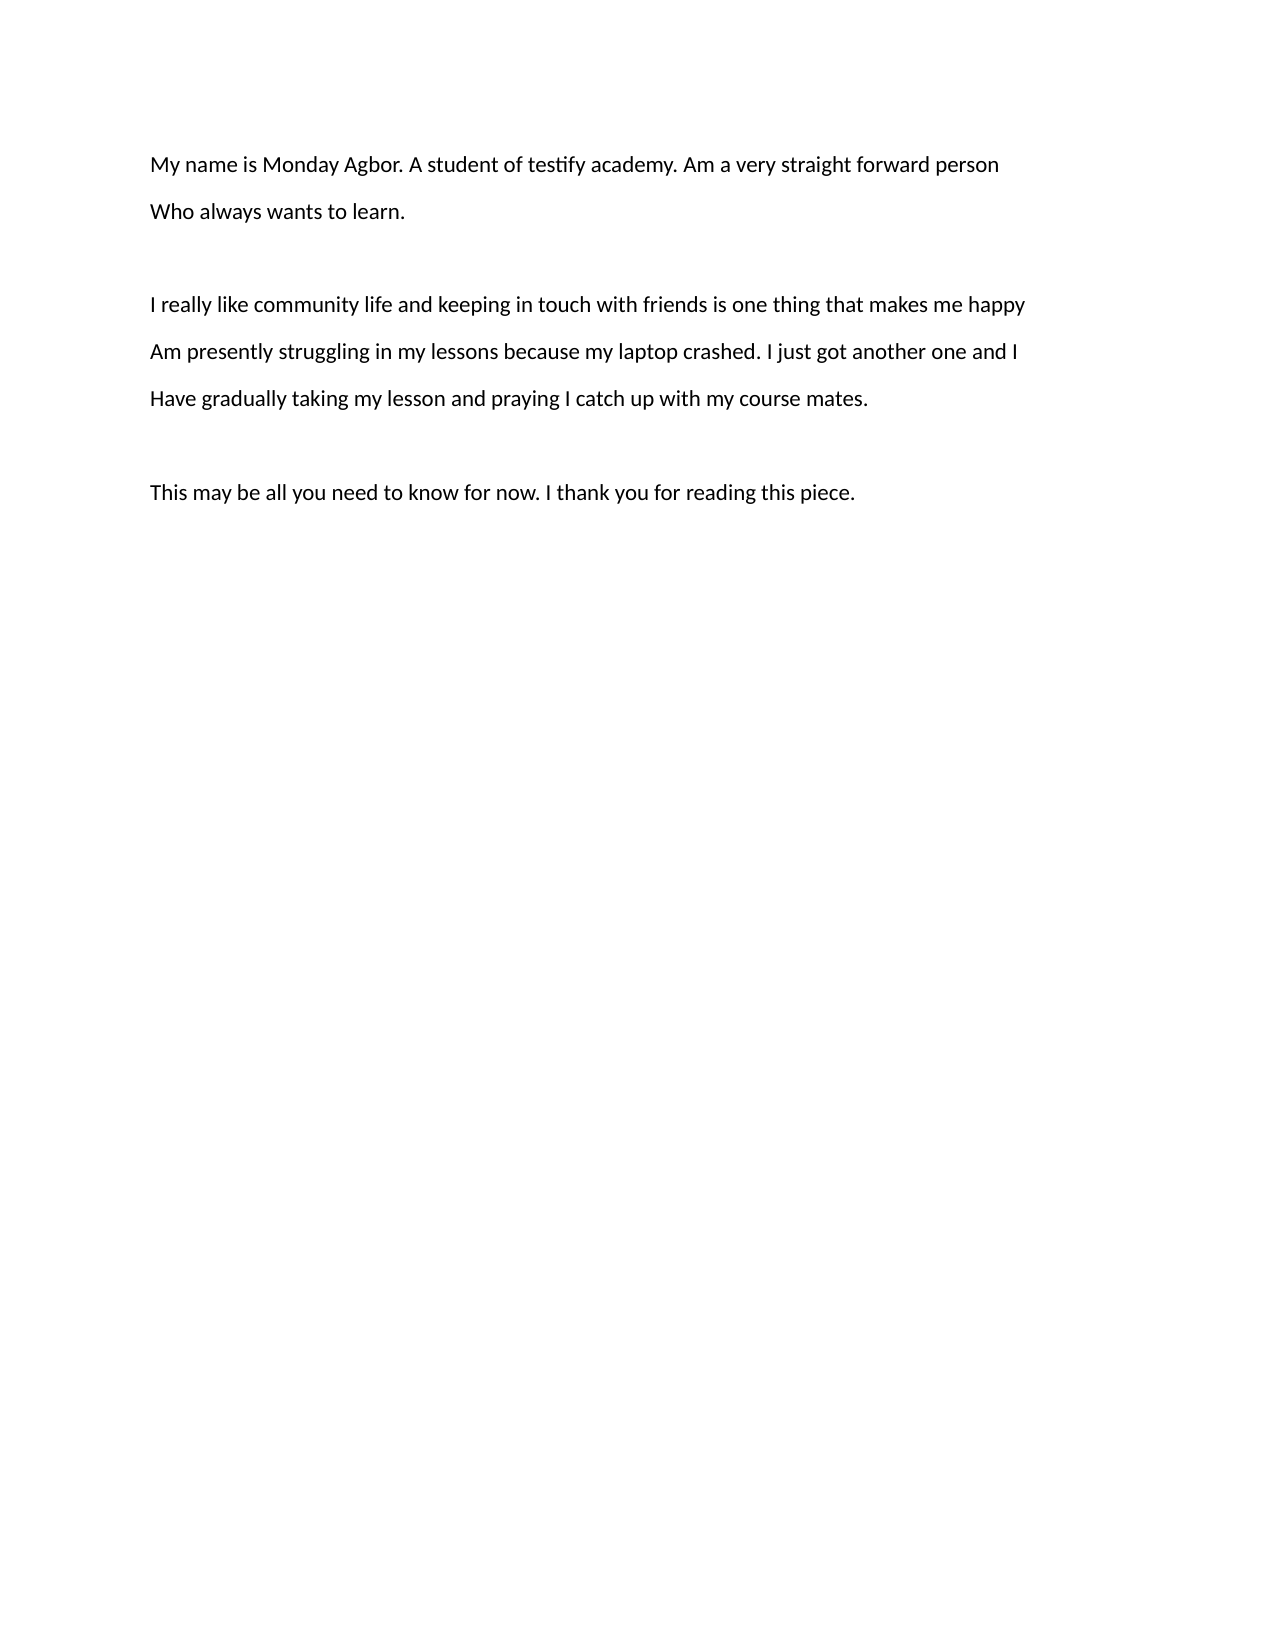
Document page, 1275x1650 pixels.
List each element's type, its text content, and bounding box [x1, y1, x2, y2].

text This may be all you need to know for now. I thank you for reading this piece. [150, 478, 1125, 506]
text Who always wants to learn. [150, 197, 1125, 225]
text Have gradually taking my lesson and praying I catch up with my course mates. [150, 384, 1125, 412]
text My name is Monday Agbor. A student of testify academy. Am a very straight forward person [150, 150, 1125, 178]
text Am presently struggling in my lessons because my laptop crashed. I just got another one and I [150, 337, 1125, 366]
text I really like community life and keeping in touch with friends is one thing that makes me happy [150, 291, 1125, 319]
